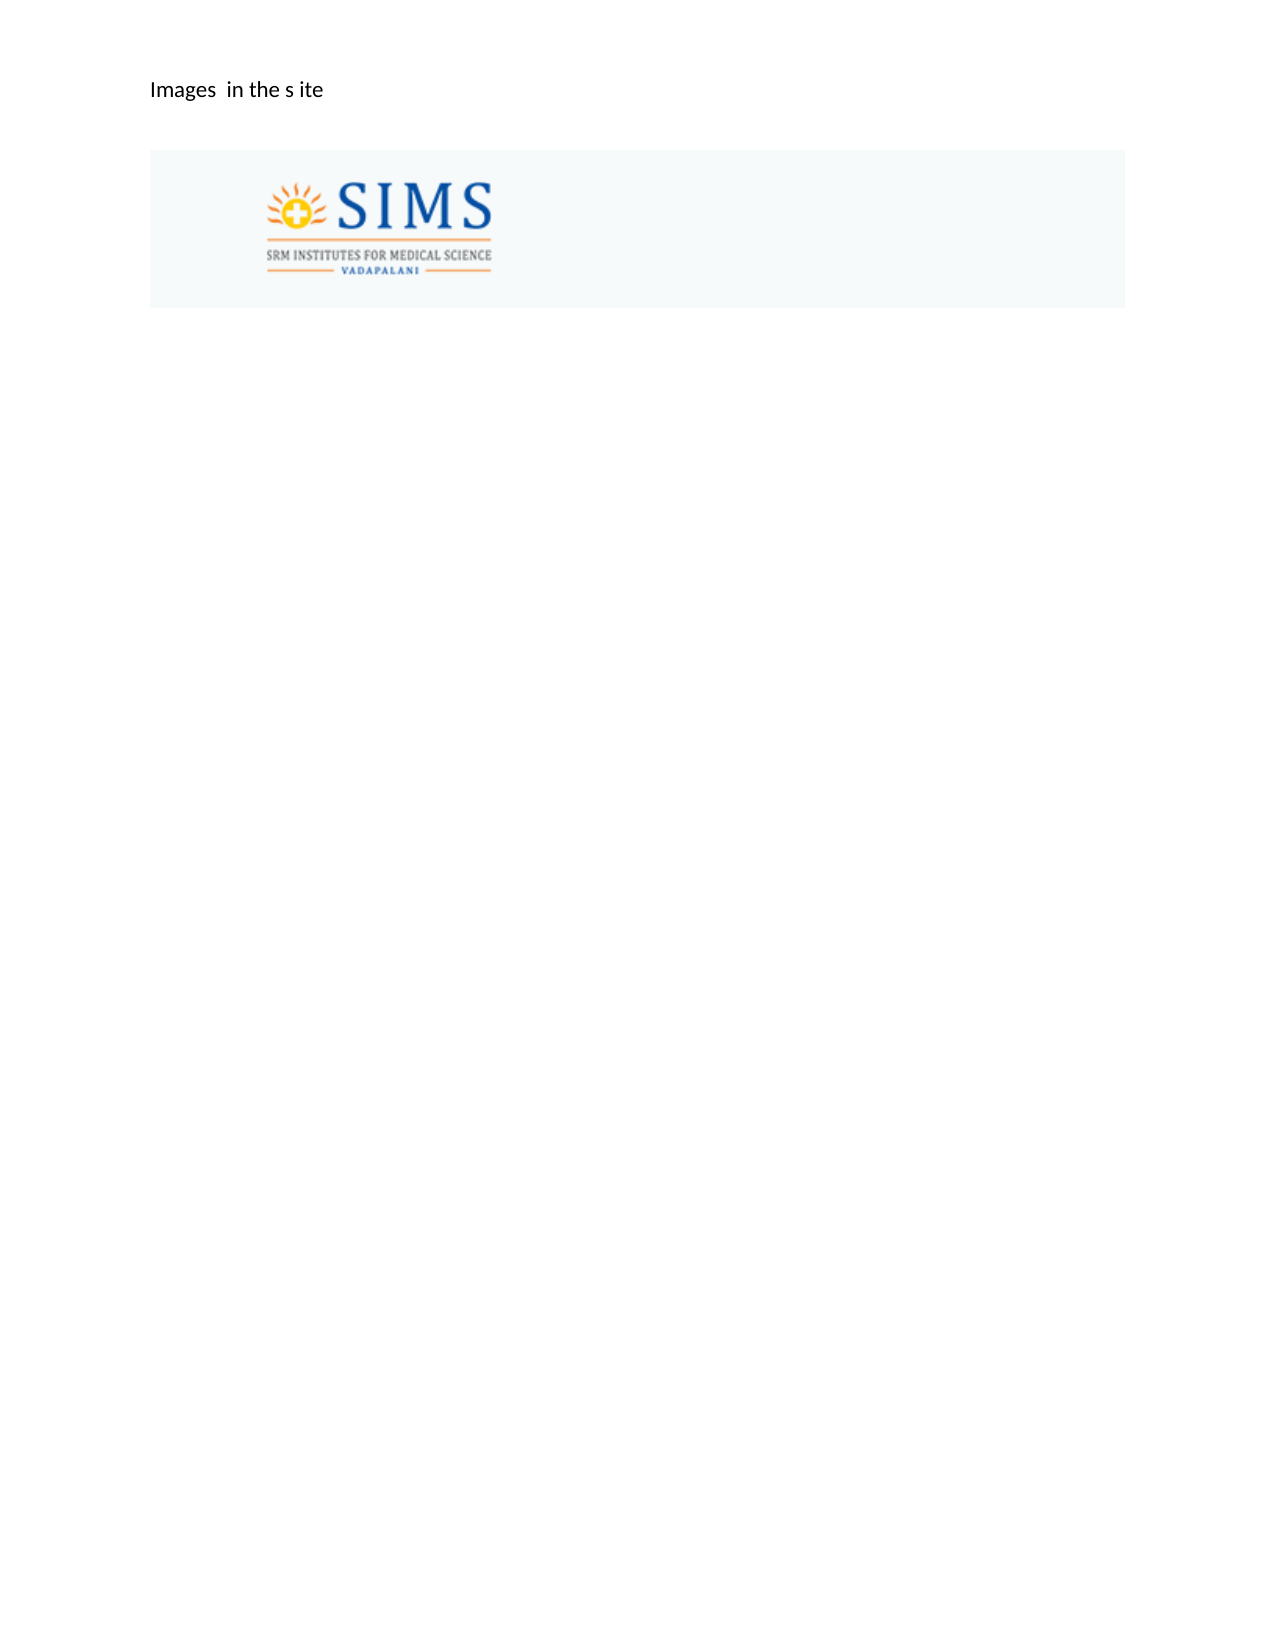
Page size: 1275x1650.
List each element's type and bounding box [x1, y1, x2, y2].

picture [150, 150, 608, 308]
